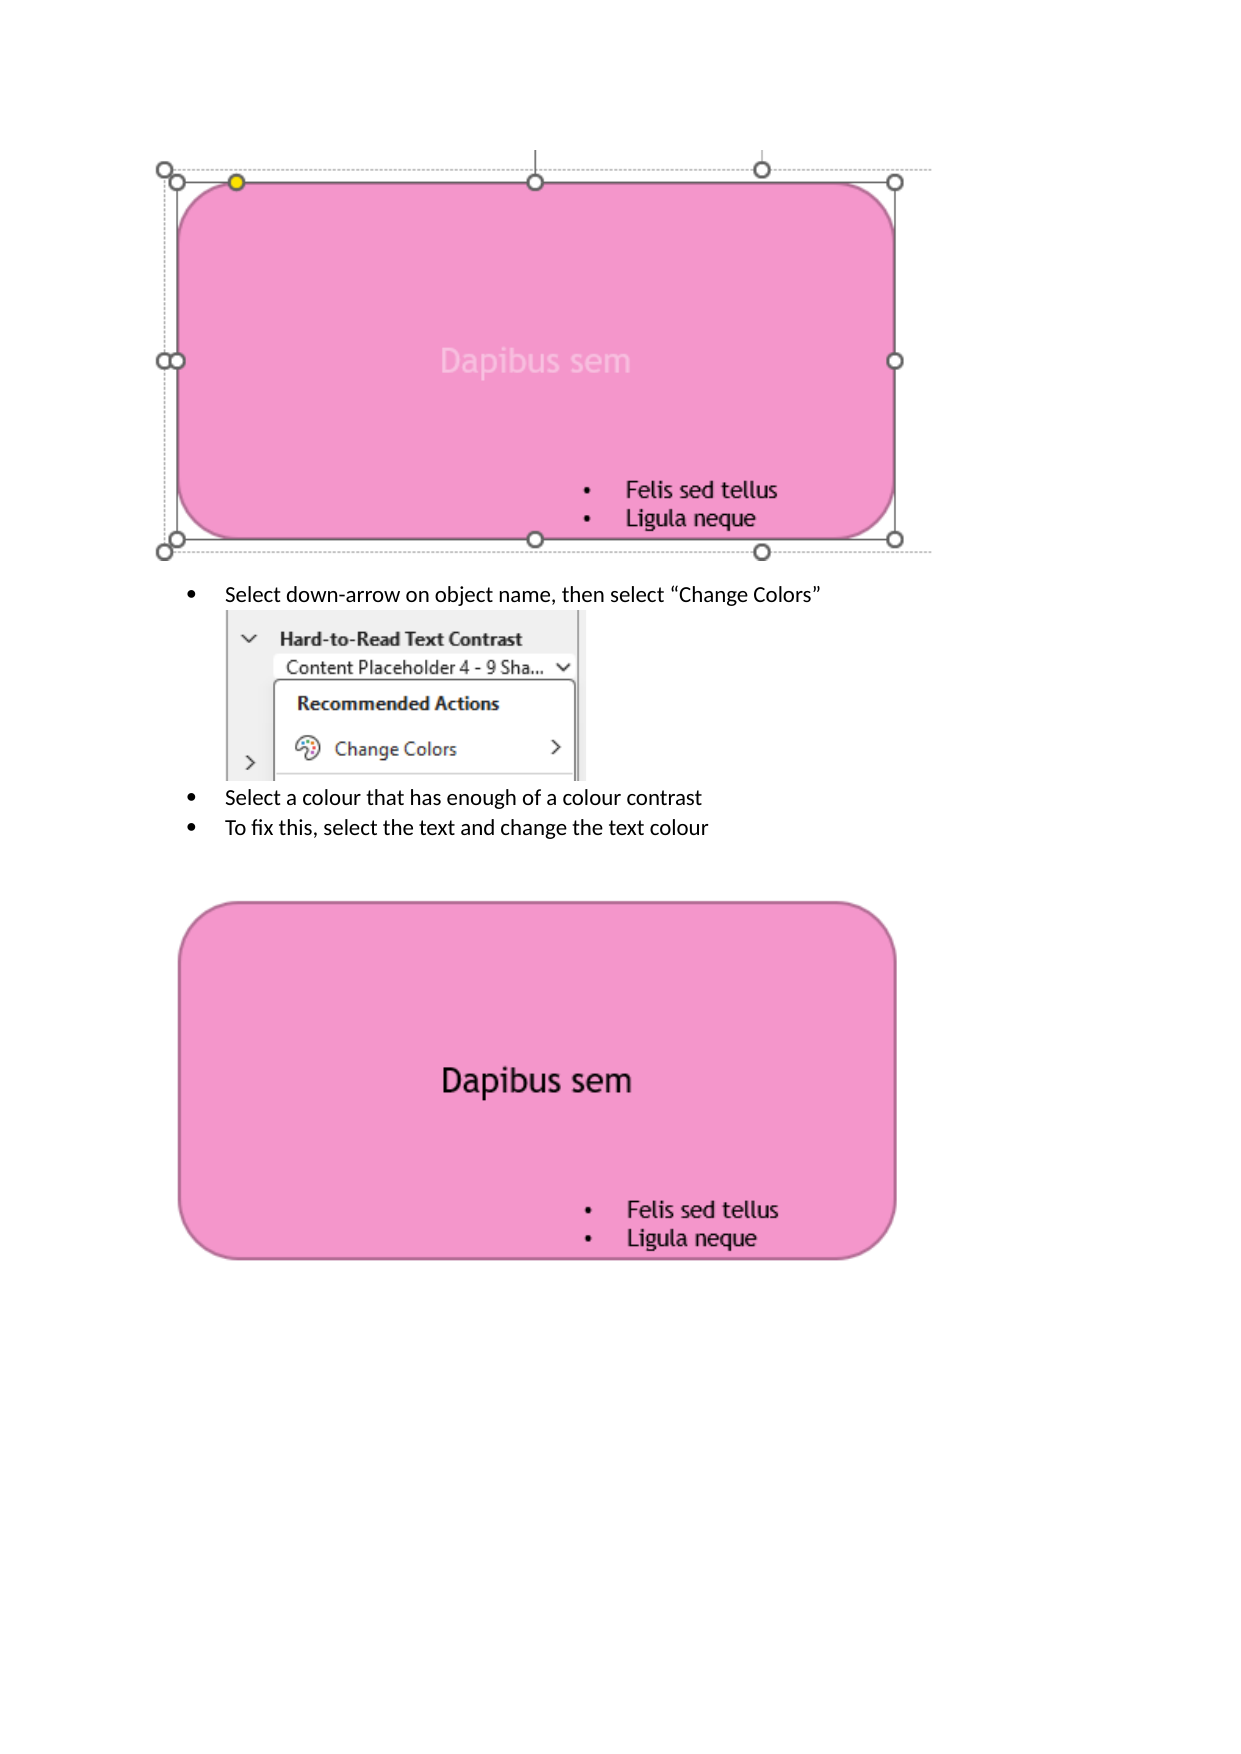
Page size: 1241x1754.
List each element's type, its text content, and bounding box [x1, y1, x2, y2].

list Select down-arrow on object name, then select “Change Colors” [187, 580, 1090, 608]
picture [225, 610, 587, 781]
picture [150, 150, 932, 561]
list To fix this, select the text and change the text colour [187, 813, 1090, 841]
list Select a colour that has enough of a colour contrast [187, 783, 1090, 811]
picture [150, 859, 922, 1270]
